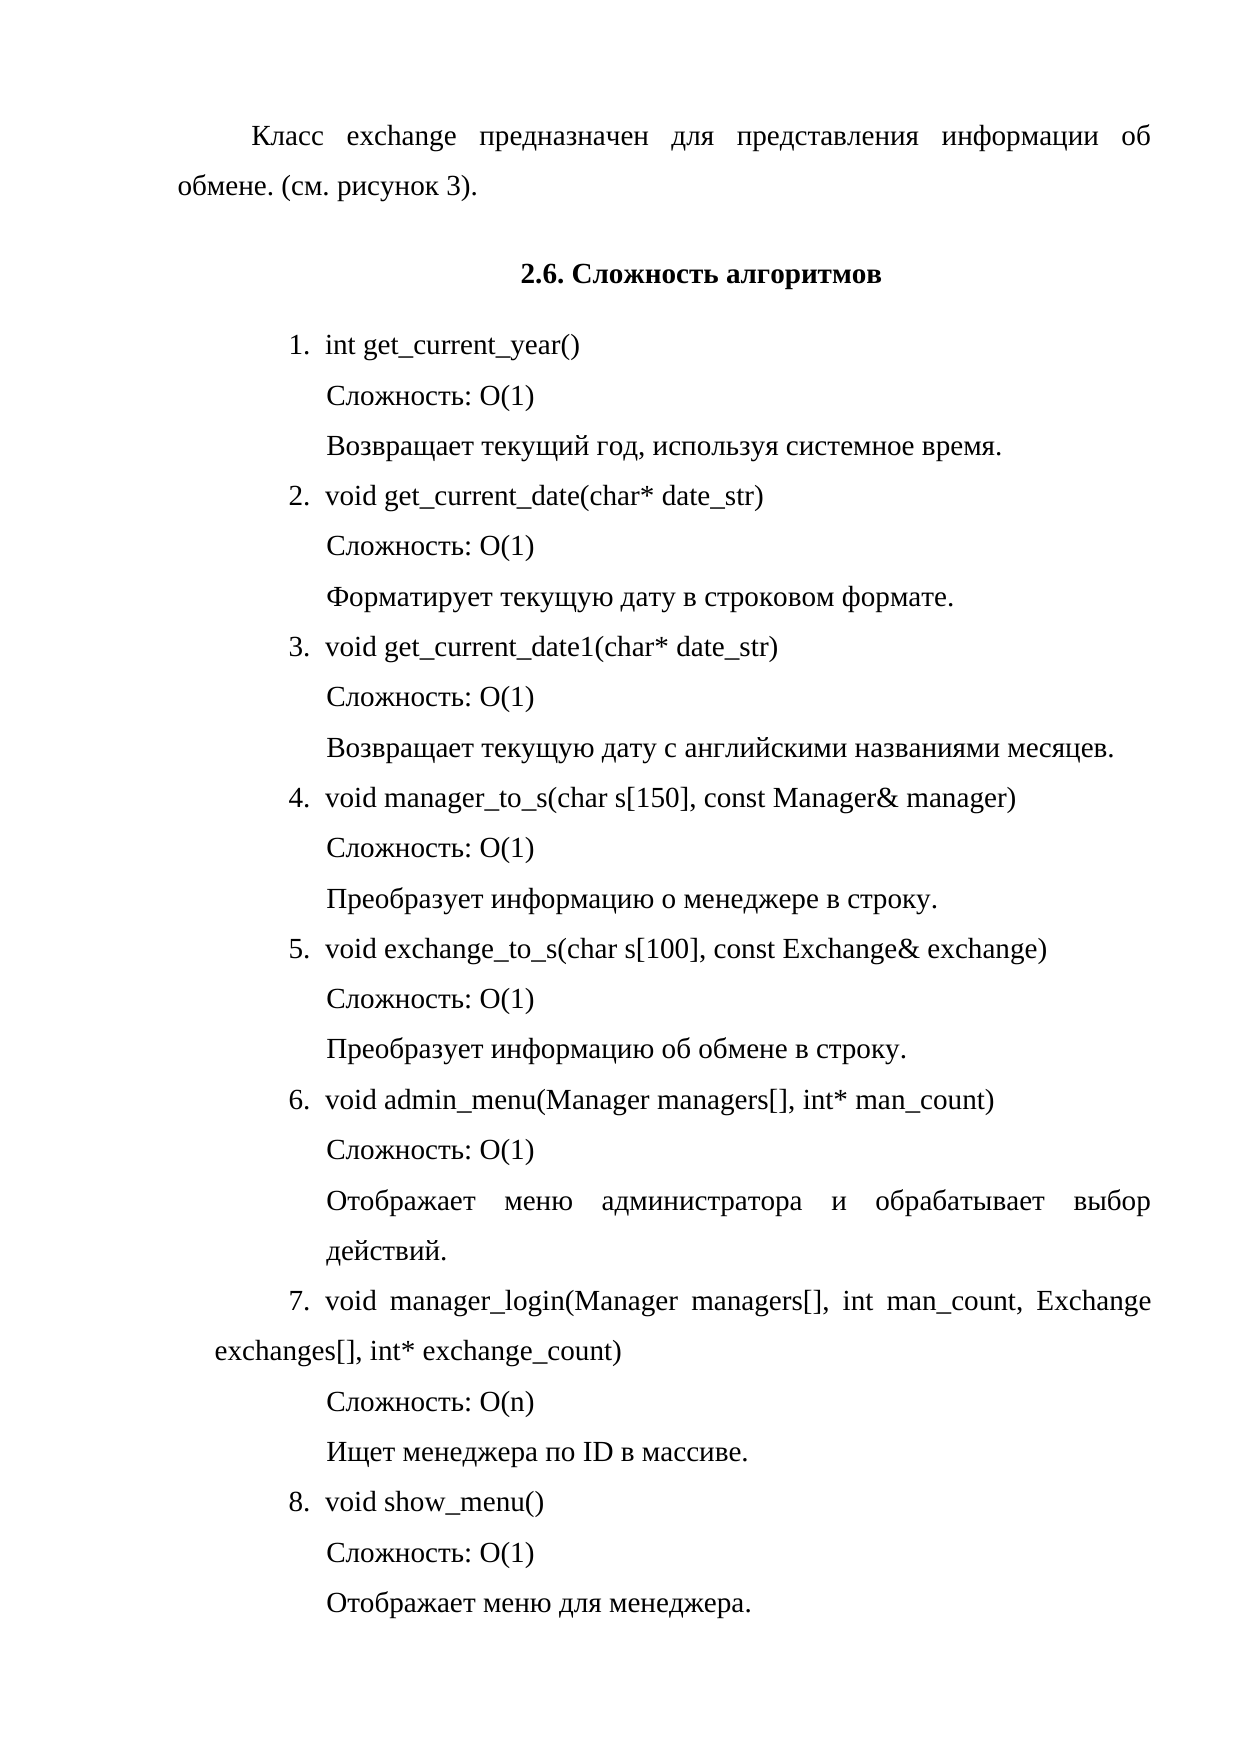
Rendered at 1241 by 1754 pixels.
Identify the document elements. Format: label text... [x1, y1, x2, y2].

list int get_current_year() [214, 327, 1152, 361]
list Сложность: O(1) [288, 981, 1152, 1015]
list Сложность: O(n) [288, 1384, 1152, 1417]
list Сложность: O(1) [288, 528, 1152, 562]
list Ищет менеджера по ID в массиве. [288, 1434, 1152, 1468]
list void show_menu() [214, 1484, 1152, 1518]
list void get_current_date1(char* date_str) [214, 629, 1152, 663]
list void manager_login(Manager managers[], int man_count, Exchange exchanges[], int* exchange_count) [214, 1283, 1152, 1367]
list Отображает меню для менеджера. [288, 1585, 1152, 1619]
list Сложность: O(1) [288, 378, 1152, 411]
list Возвращает текущую дату с английскими названиями месяцев. [288, 730, 1152, 763]
list Сложность: O(1) [288, 679, 1152, 713]
list void exchange_to_s(char s[100], const Exchange& exchange) [214, 931, 1152, 964]
list void get_current_date(char* date_str) [214, 478, 1152, 512]
list Сложность: O(1) [288, 1132, 1152, 1166]
list Сложность: O(1) [288, 830, 1152, 864]
list Преобразует информацию об обмене в строку. [288, 1032, 1152, 1065]
list Сложность: O(1) [288, 1535, 1152, 1568]
list Отображает меню администратора и обрабатывает выбор действий. [288, 1183, 1152, 1266]
list Сложность алгоритмов [177, 256, 1152, 290]
list Форматирует текущую дату в строковом формате. [288, 579, 1152, 612]
list void admin_menu(Manager managers[], int* man_count) [214, 1082, 1152, 1116]
text Класс exchange предназначен для представления информации об обмене. (см. рисунок 3). [177, 118, 1152, 202]
list void manager_to_s(char s[150], const Manager& manager) [214, 780, 1152, 814]
list Преобразует информацию о менеджере в строку. [288, 881, 1152, 914]
list Возвращает текущий год, используя системное время. [288, 428, 1152, 461]
